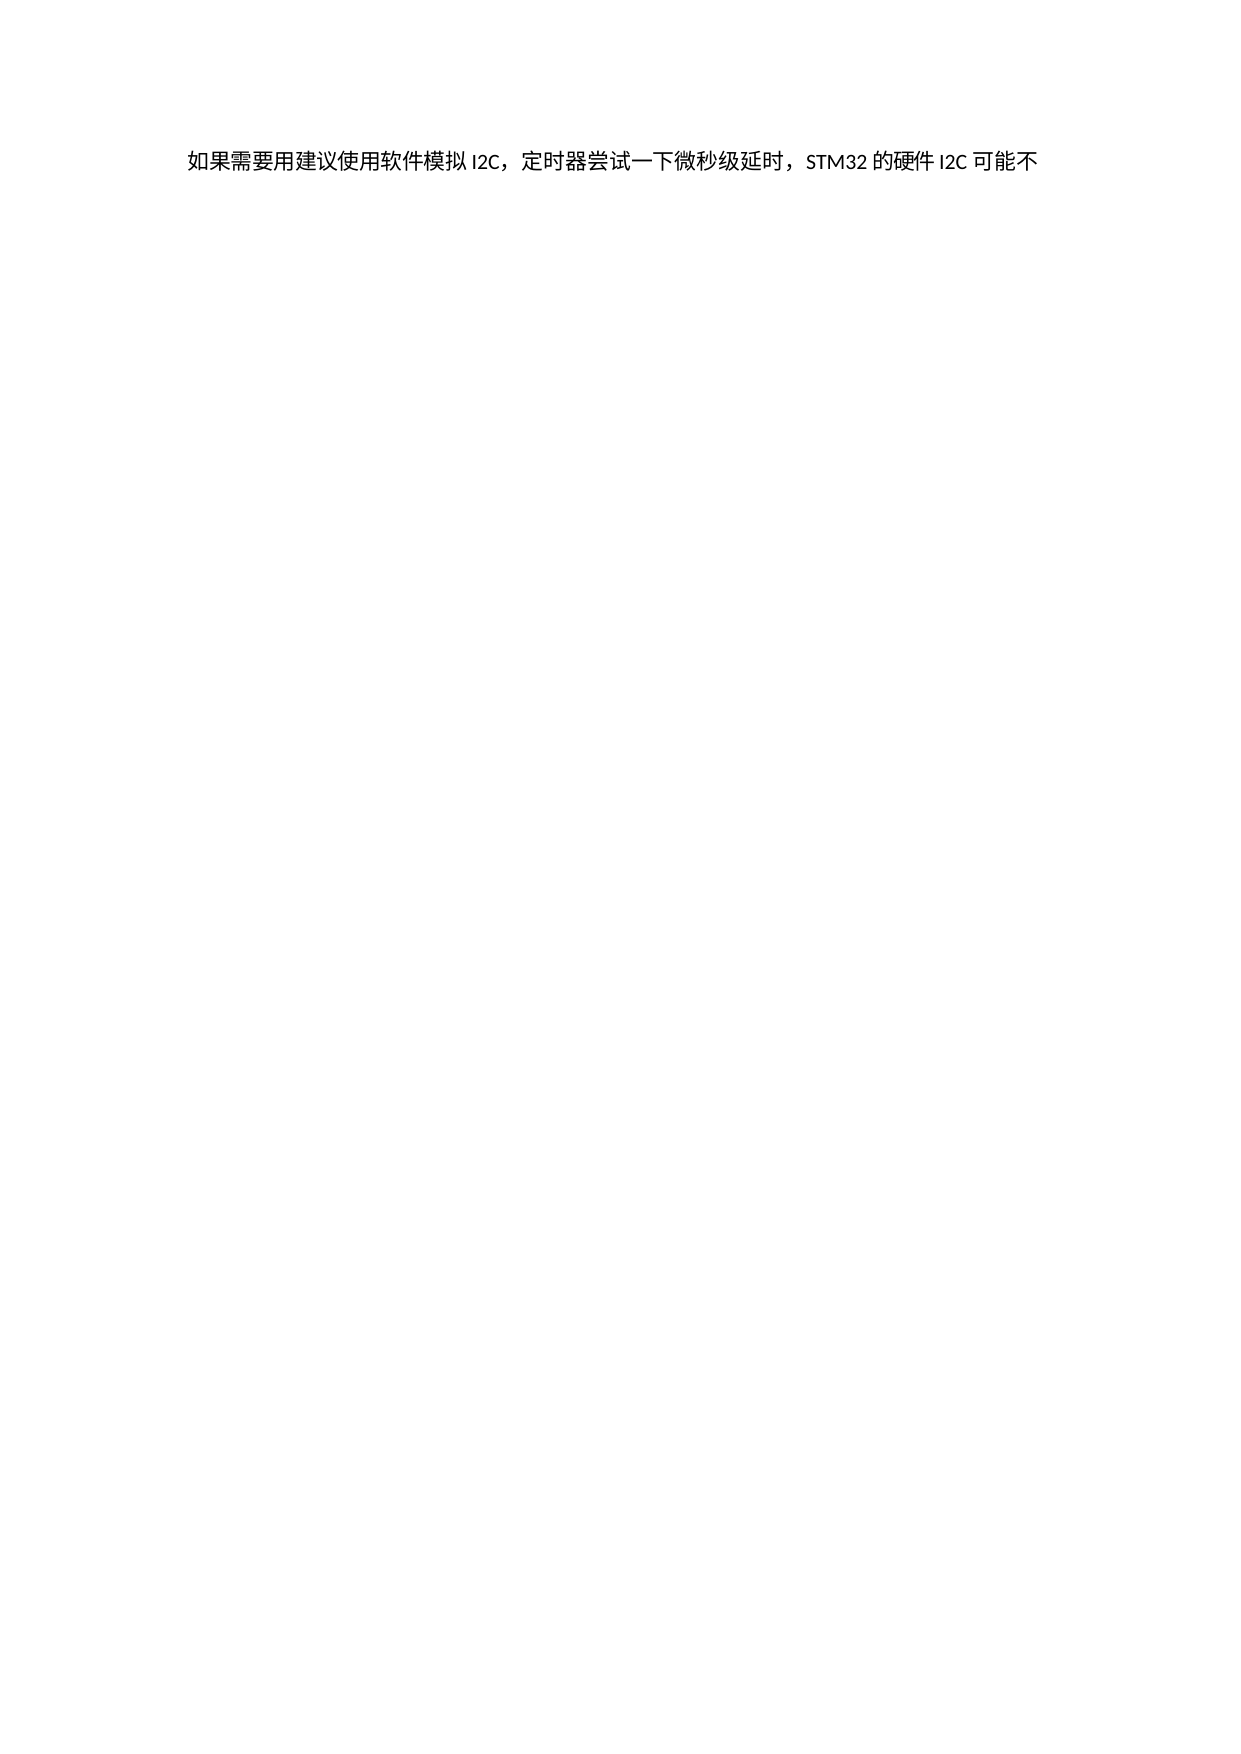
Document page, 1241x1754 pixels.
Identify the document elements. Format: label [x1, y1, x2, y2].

text [187, 144, 1058, 175]
